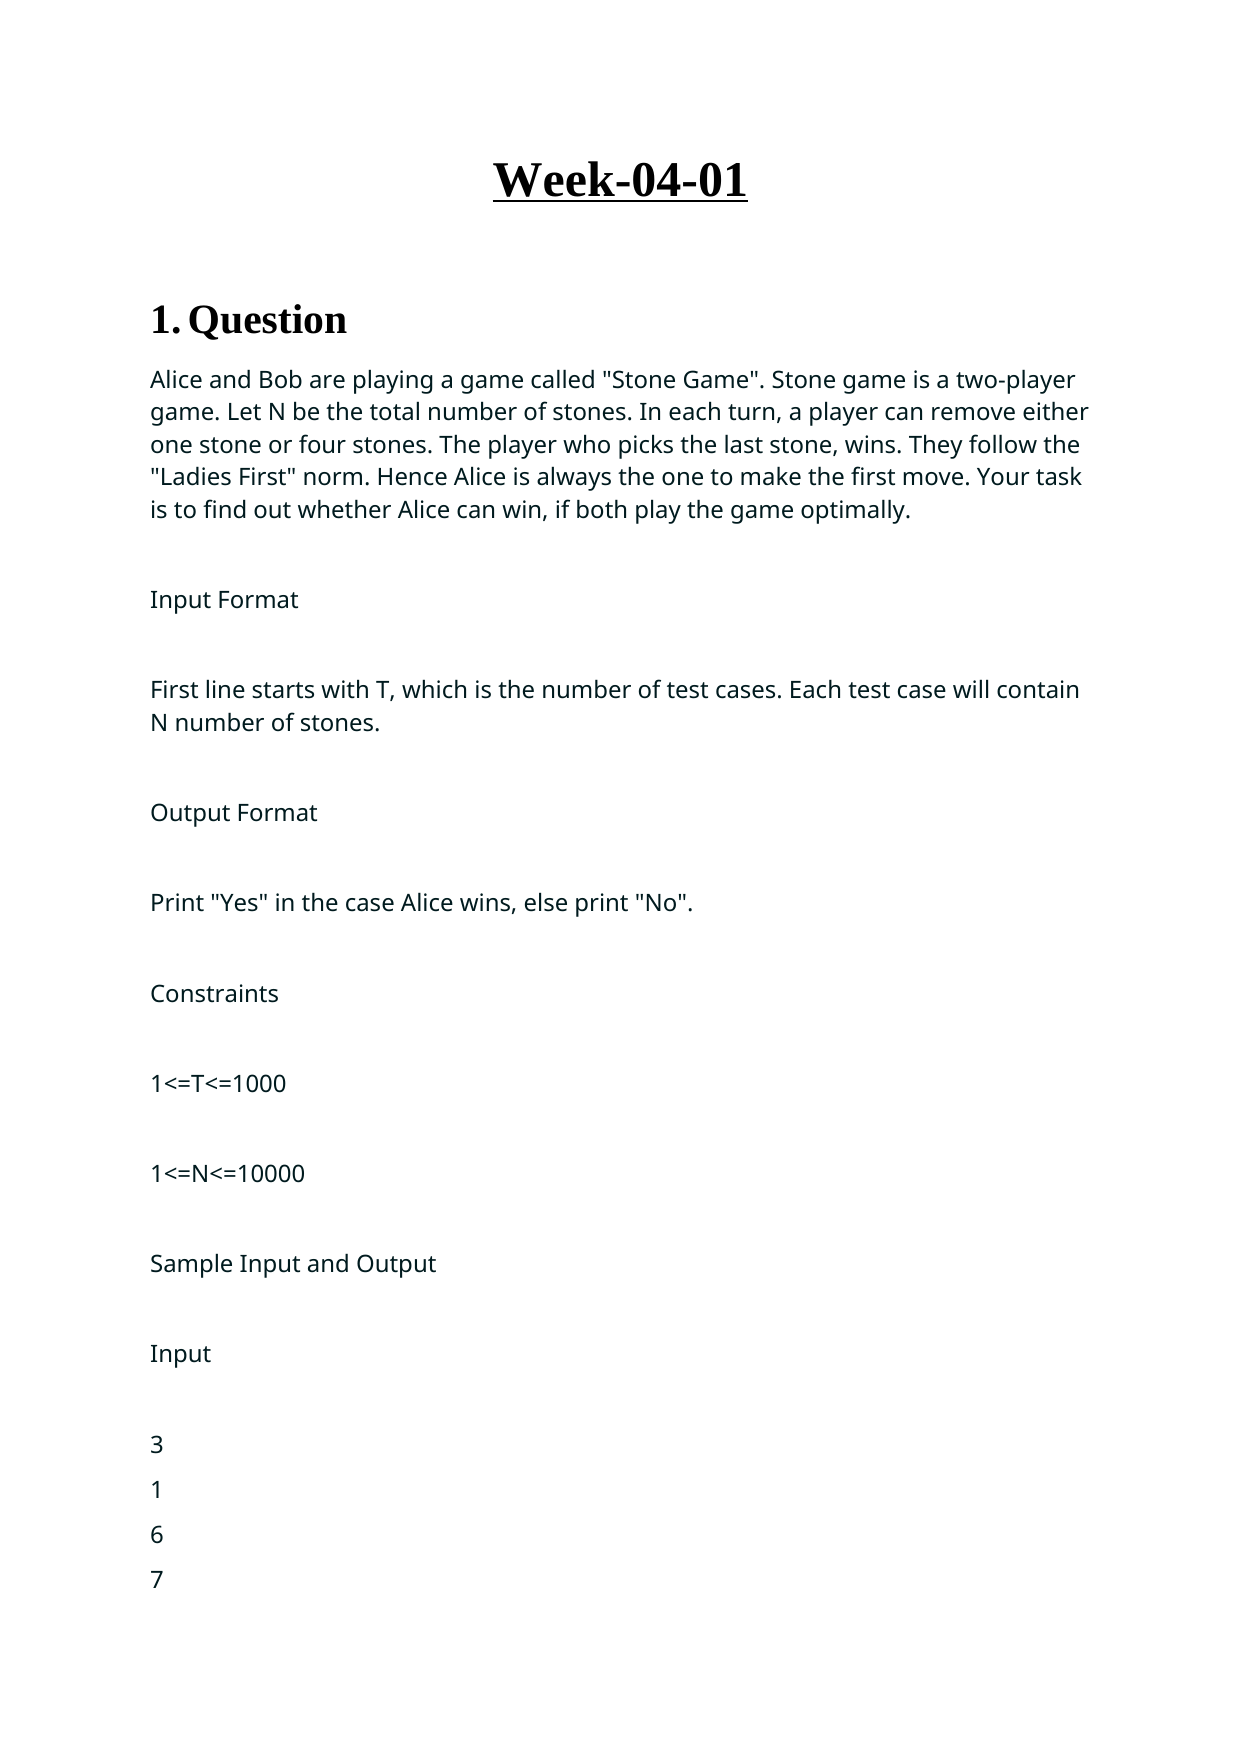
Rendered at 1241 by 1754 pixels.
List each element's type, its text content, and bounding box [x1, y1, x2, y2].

text Input [150, 1337, 1090, 1370]
text Print "Yes" in the case Alice wins, else print "No". [150, 886, 1090, 919]
text First line starts with T, which is the number of test cases. Each test case will contain N number of stones. [150, 673, 1090, 738]
text Alice and Bob are playing a game called "Stone Game". Stone game is a two-player game. Let N be the total number of stones. In each turn, a player can remove either one stone or four stones. The player who picks the last stone, wins. They follow the "Ladies First" norm. Hence Alice is always the one to make the first move. Your task is to find out whether Alice can win, if both play the game optimally. [150, 362, 1090, 525]
text 3 [150, 1427, 1090, 1460]
text Week-04-01 [150, 150, 1090, 207]
text Output Format [150, 796, 1090, 829]
text 7 [150, 1563, 1090, 1595]
text Constraints [150, 976, 1090, 1009]
text 1<=T<=1000 [150, 1067, 1090, 1099]
text 1<=N<=10000 [150, 1157, 1090, 1189]
text 6 [150, 1518, 1090, 1550]
text 1 [150, 1473, 1090, 1505]
text Input Format [150, 583, 1090, 616]
text Sample Input and Output [150, 1247, 1090, 1280]
list Question [150, 295, 1090, 343]
